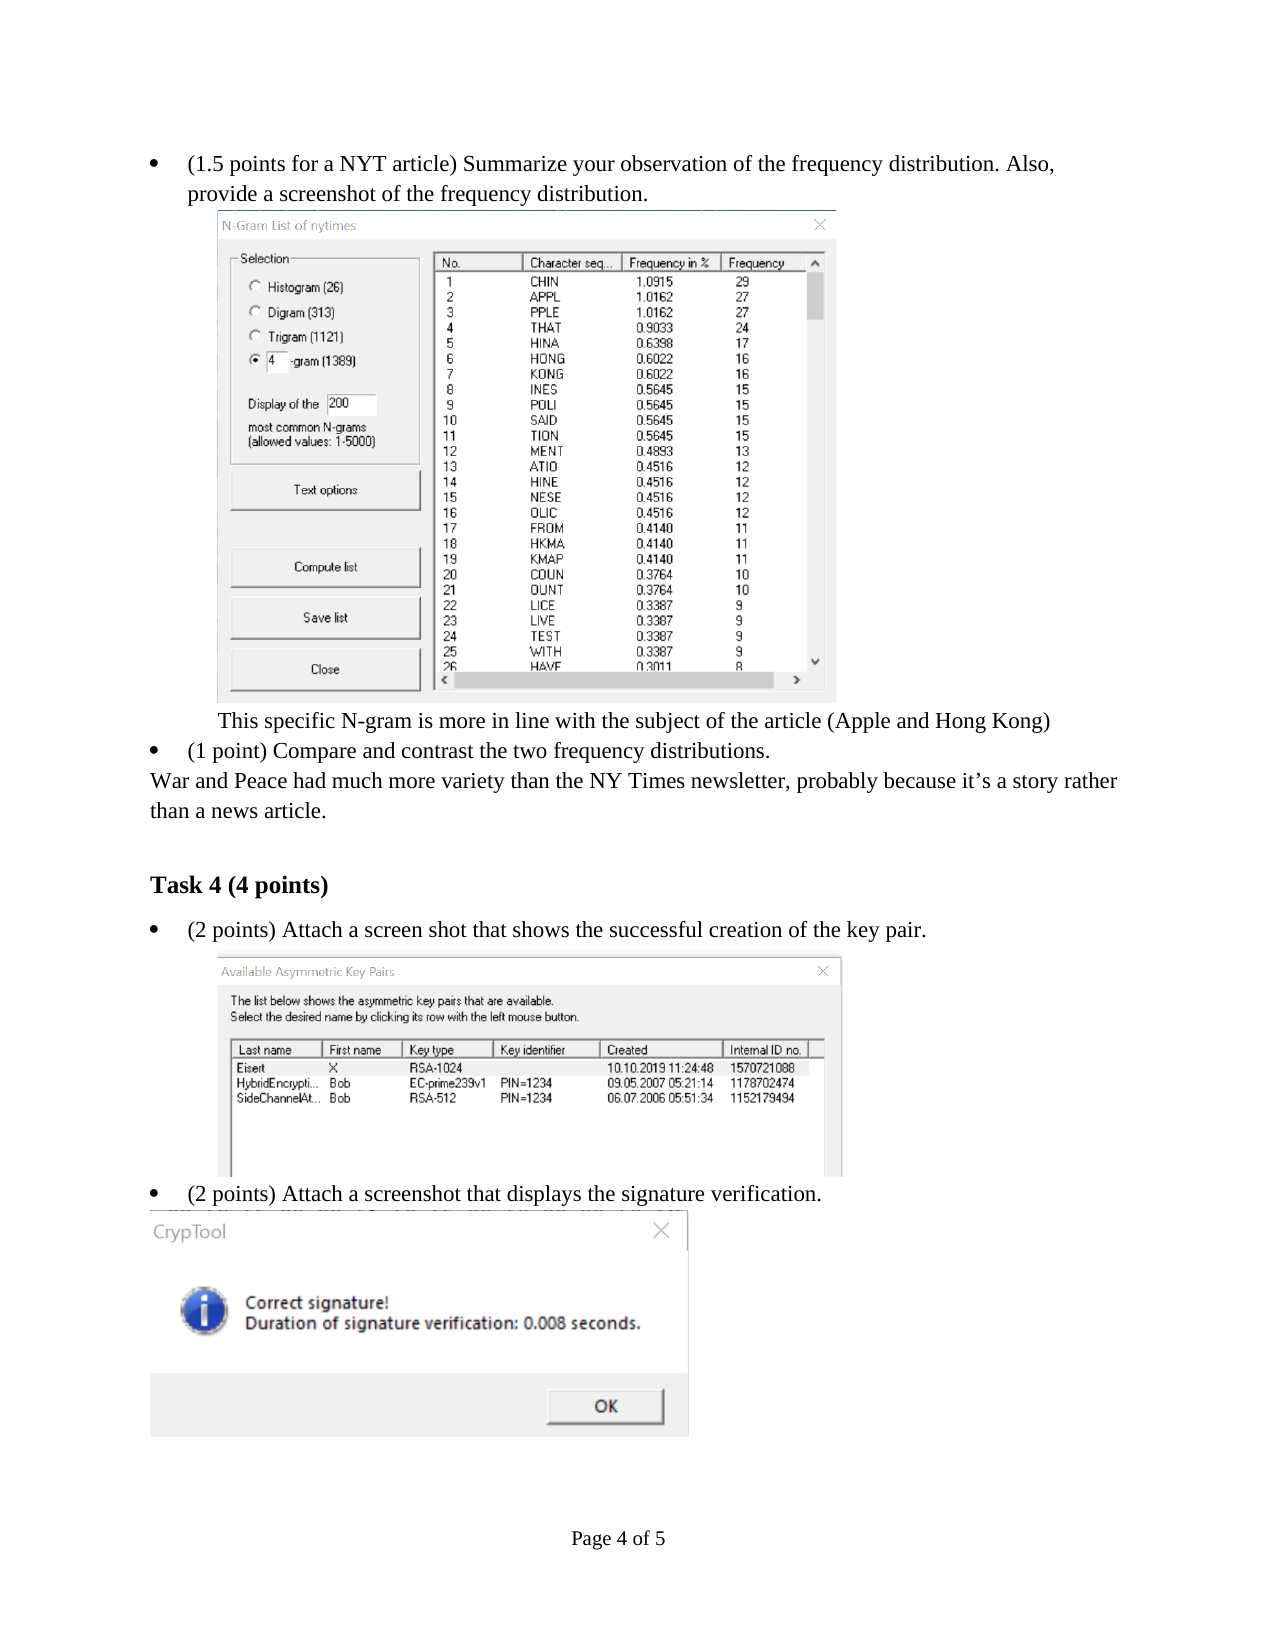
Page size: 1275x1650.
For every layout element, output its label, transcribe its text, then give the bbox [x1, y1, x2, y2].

list (2 points) Attach a screen shot that shows the successful creation of the key pair. [150, 916, 1125, 942]
picture [217, 946, 843, 1177]
list (2 points) Attach a screenshot that displays the signature verification. [150, 1180, 1125, 1207]
text War and Peace had much more variety than the NY Times newsletter, probably because it’s a story rather than a news article. [150, 767, 1125, 824]
text This specific N-gram is more in line with the subject of the article (Apple and Hong Kong) [187, 707, 1125, 733]
picture [150, 1210, 689, 1437]
list (1.5 points for a NYT article) Summarize your observation of the frequency distribution. Also, provide a screenshot of the frequency distribution. [150, 150, 1125, 207]
list (1 point) Compare and contrast the two frequency distributions. [150, 737, 1125, 763]
subtitle Task 4 (4 points) [150, 870, 1125, 899]
picture [217, 210, 837, 703]
